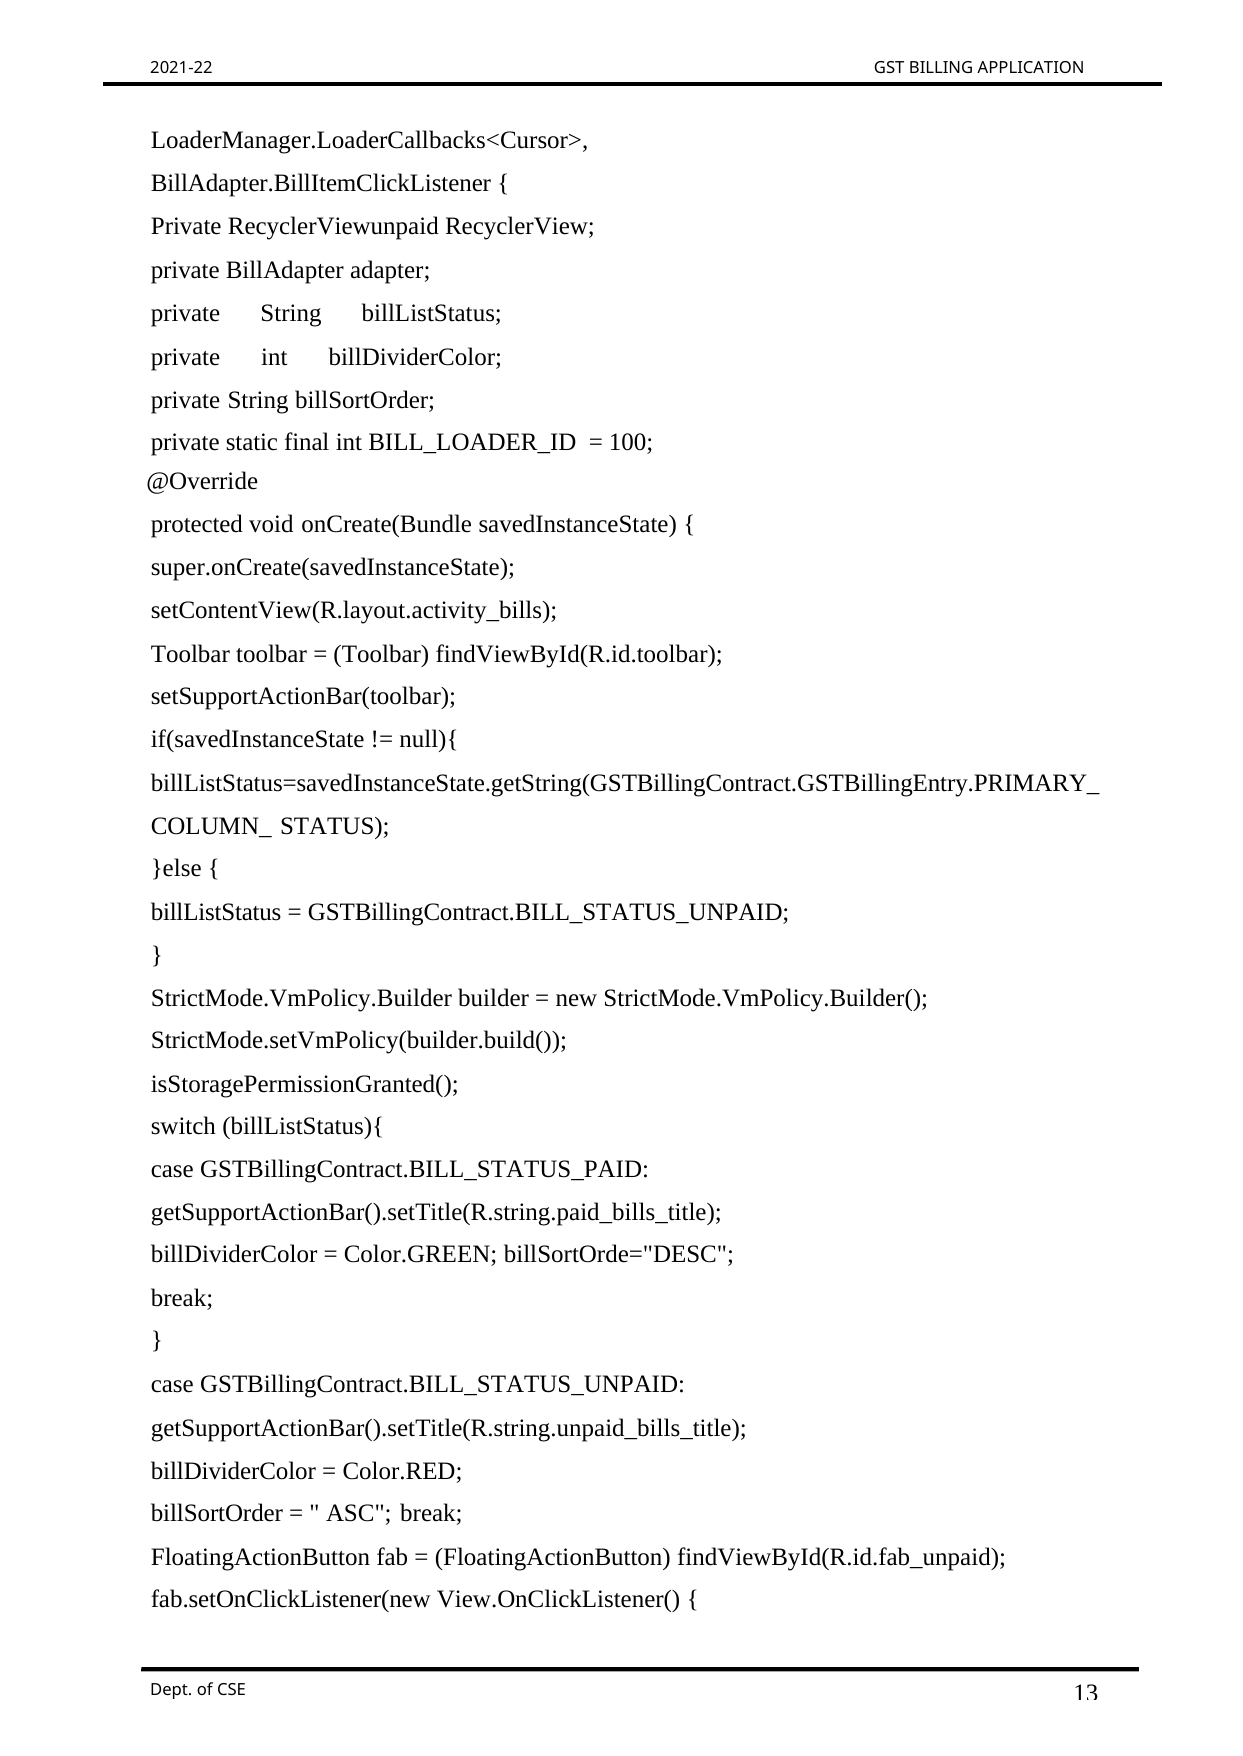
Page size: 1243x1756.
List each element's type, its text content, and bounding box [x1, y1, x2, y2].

text if(savedInstanceState != null){ billListStatus=savedInstanceState.getString(GSTBillingContract.GSTBillingEntry.PRIMARY_ COLUMN_ STATUS); [151, 724, 1164, 839]
text }else { [151, 854, 1184, 882]
text Toolbar toolbar = (Toolbar) findViewById(R.id.toolbar); setSupportActionBar(toolbar); [151, 639, 788, 710]
text } [151, 1325, 1184, 1354]
text private static final int BILL_LOADER_ID = 100; [151, 428, 1184, 456]
text billSortOrder = " ASC"; break; [151, 1499, 1184, 1527]
text case GSTBillingContract.BILL_STATUS_PAID: getSupportActionBar().setTitle(R.string.paid_bills_title); billDividerColor = Color.GREEN; billSortOrde="DESC"; [151, 1154, 787, 1268]
text @Override [94, 466, 1184, 495]
text } [151, 940, 1184, 968]
text private String billListStatus; private int billDividerColor; private String billSortOrder; [151, 298, 502, 413]
text Private RecyclerViewunpaid RecyclerView; private BillAdapter adapter; [151, 211, 660, 283]
text FloatingActionButton fab = (FloatingActionButton) findViewById(R.id.fab_unpaid); fab.setOnClickListener(new View.OnClickListener() { [151, 1542, 1071, 1613]
text protected void onCreate(Bundle savedInstanceState) { super.onCreate(savedInstanceState); setContentView(R.layout.activity_bills); [151, 509, 825, 624]
text LoaderManager.LoaderCallbacks<Cursor>, BillAdapter.BillItemClickListener { [151, 125, 884, 197]
text case GSTBillingContract.BILL_STATUS_UNPAID: getSupportActionBar().setTitle(R.string.unpaid_bills_title); billDividerColor = Color.RED; [151, 1369, 812, 1484]
text StrictMode.VmPolicy.Builder builder = new StrictMode.VmPolicy.Builder(); StrictMode.setVmPolicy(builder.build()); [151, 983, 994, 1054]
text break; [151, 1283, 1184, 1312]
text isStoragePermissionGranted(); switch (billListStatus){ [151, 1069, 524, 1140]
text billListStatus = GSTBillingContract.BILL_STATUS_UNPAID; [151, 897, 1184, 926]
